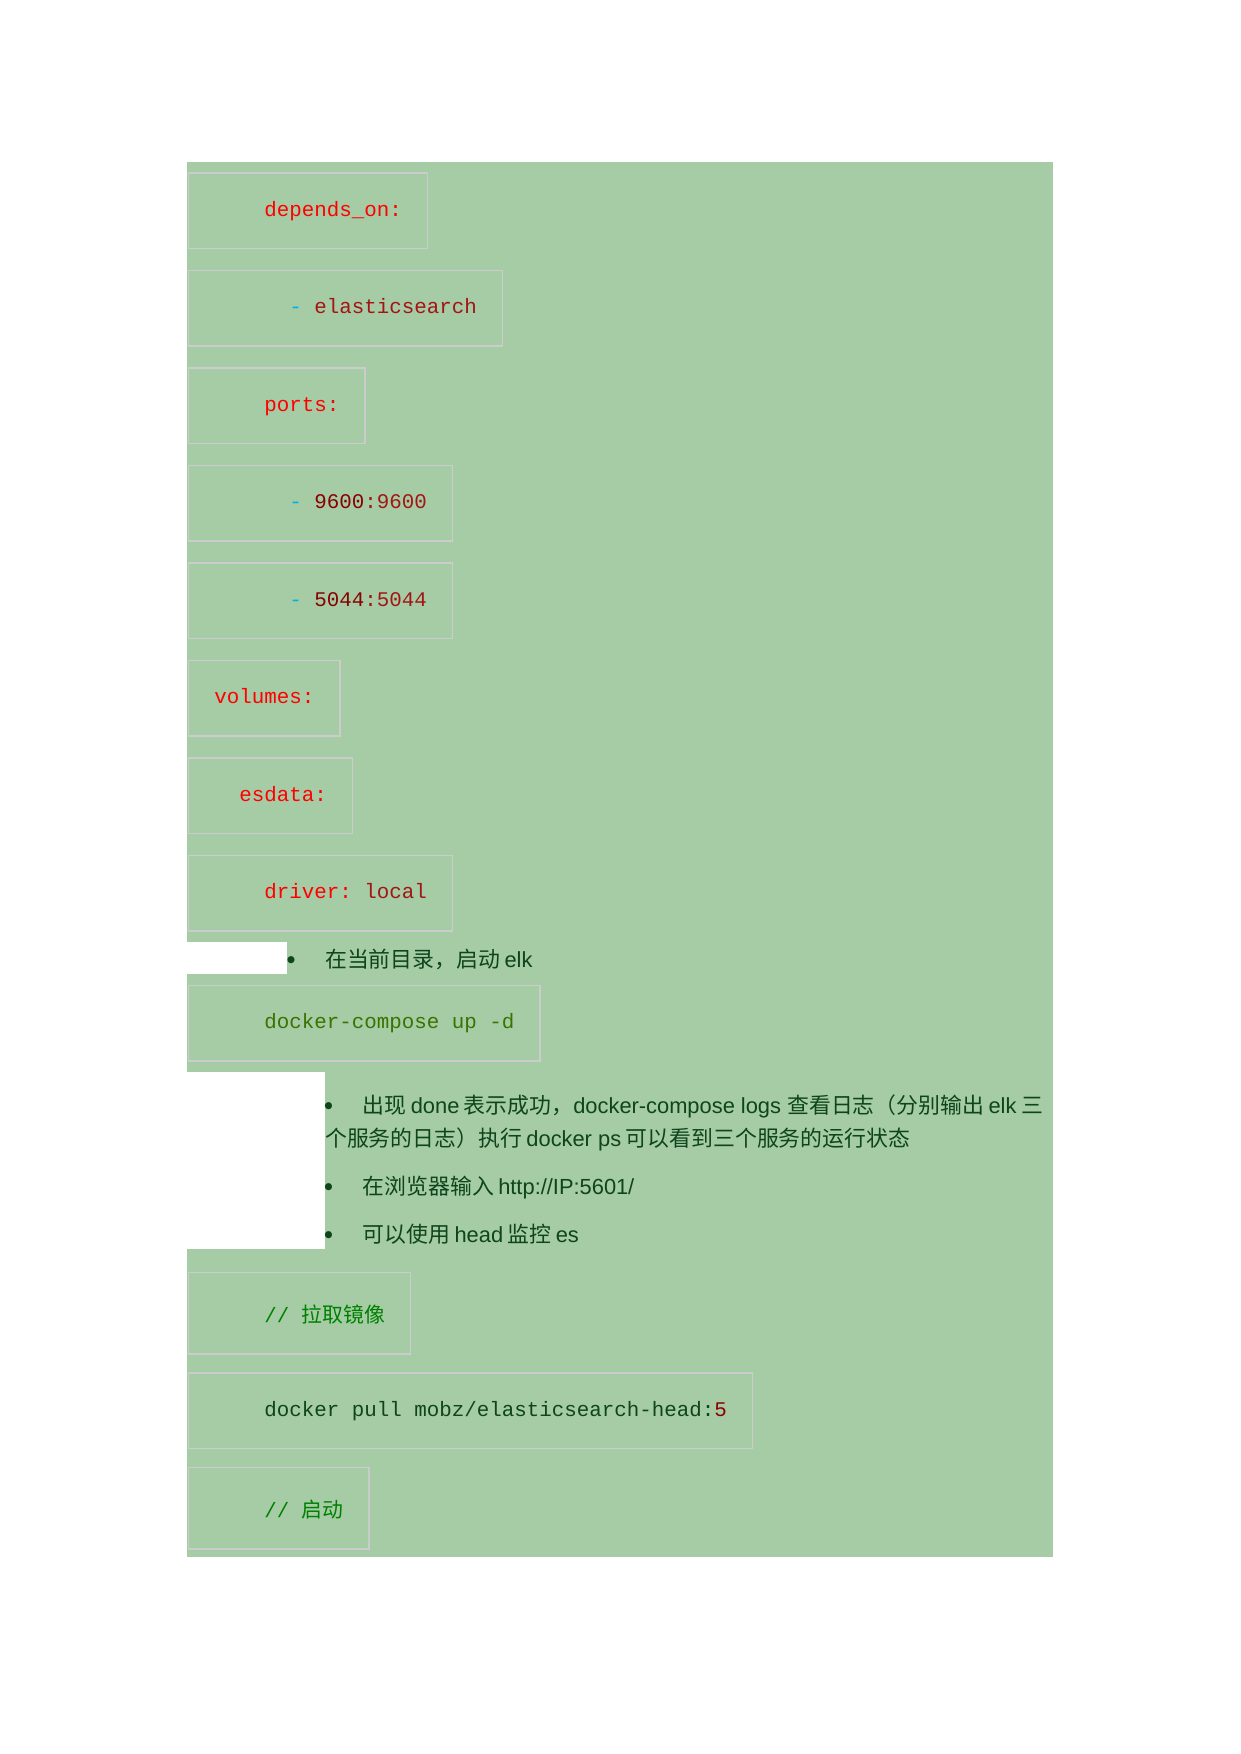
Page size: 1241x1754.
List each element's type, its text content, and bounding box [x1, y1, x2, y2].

list 在浏览器输入http://IP:5601/ [325, 1168, 1053, 1201]
text esdata: [187, 747, 1053, 844]
text - 9600:9600 [187, 454, 1053, 552]
list 可以使用head监控es [325, 1216, 1053, 1249]
text docker-compose up -d [187, 974, 1053, 1072]
text volumes: [187, 649, 1053, 747]
text - elasticsearch [187, 259, 1053, 357]
text docker pull mobz/elasticsearch-head:5 [187, 1362, 1053, 1459]
text // 启动 [187, 1459, 1053, 1557]
text - 5044:5044 [187, 552, 1053, 649]
list 在当前目录，启动elk [287, 942, 1053, 974]
text driver: local [187, 844, 1053, 942]
text ports: [187, 357, 1053, 454]
text depends_on: [187, 162, 1053, 259]
text // 拉取镜像 [187, 1264, 1053, 1362]
list 出现done表示成功，docker-compose logs 查看日志（分别输出elk三个服务的日志）执行docker ps可以看到三个服务的运行状态 [325, 1088, 1053, 1153]
